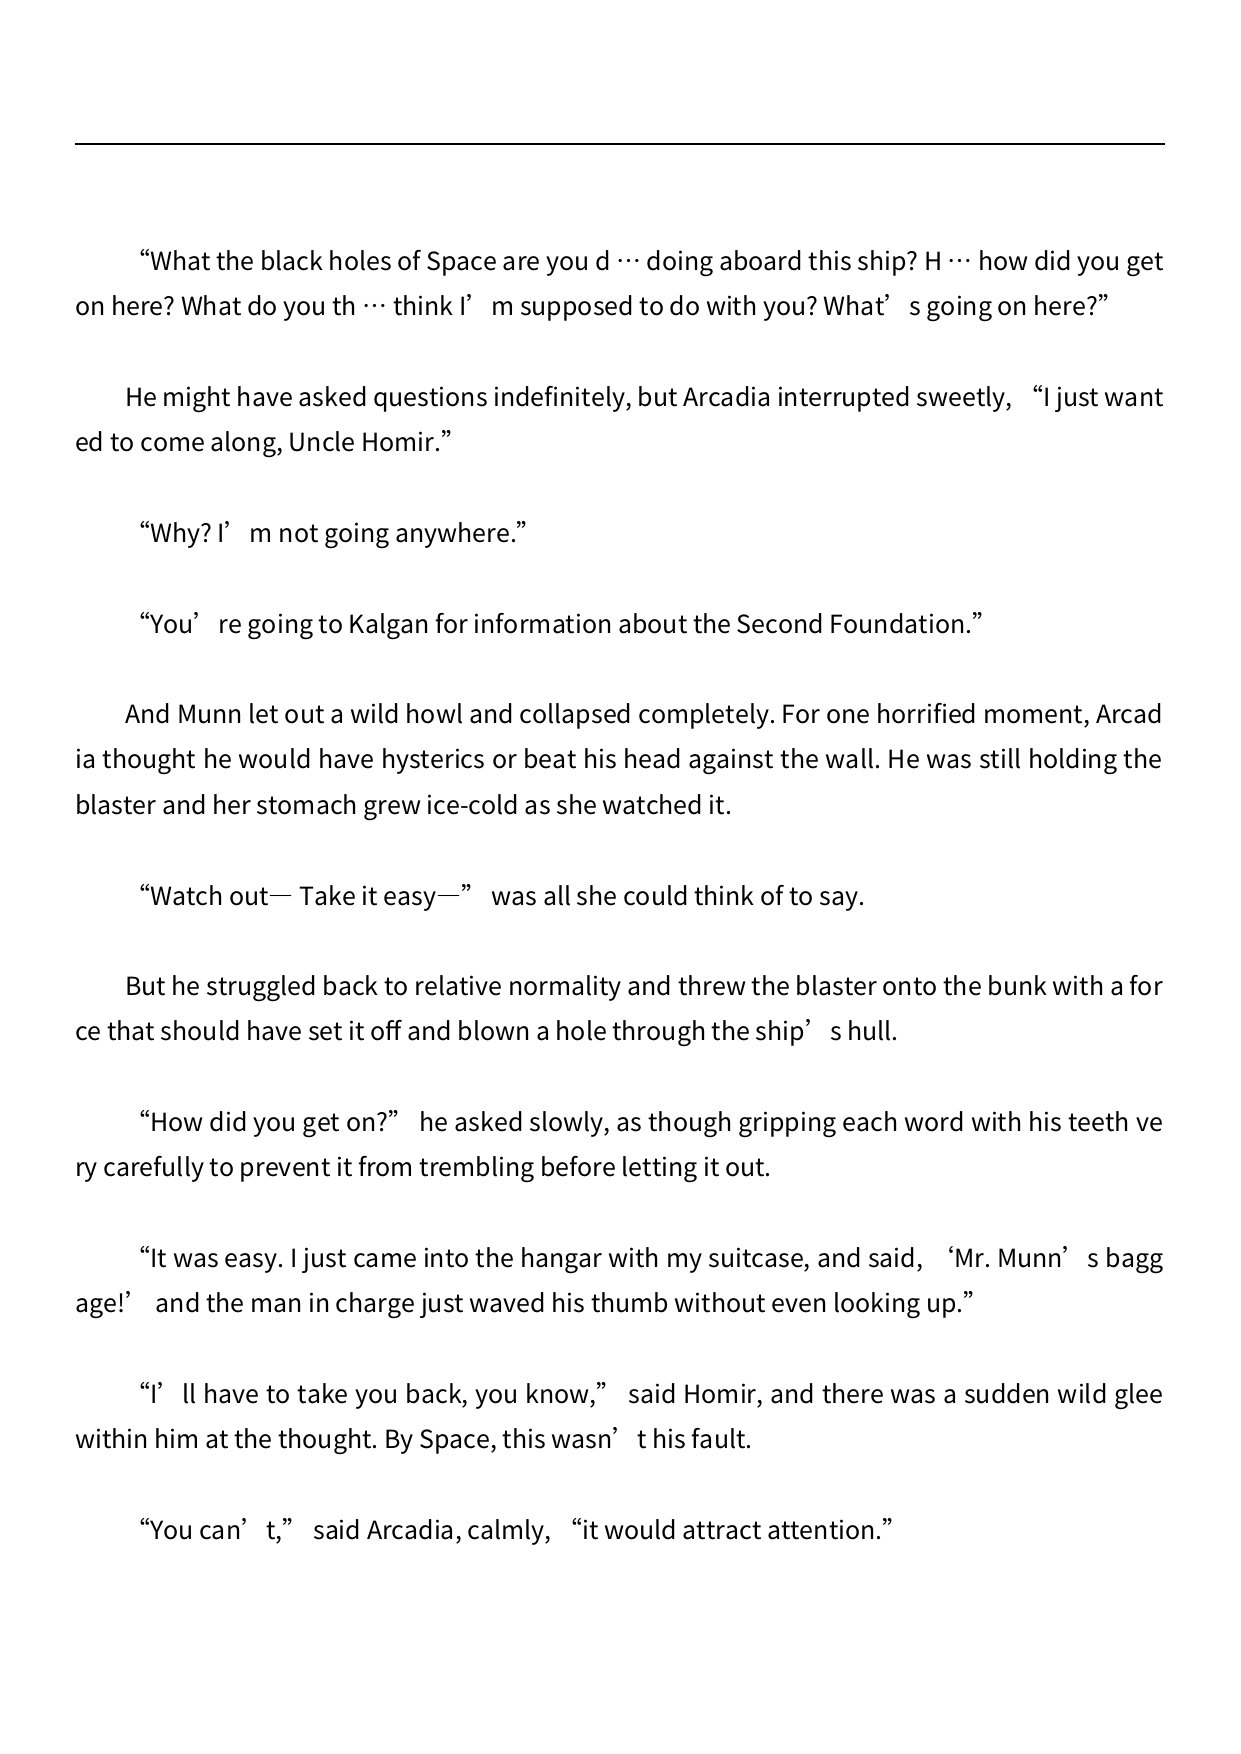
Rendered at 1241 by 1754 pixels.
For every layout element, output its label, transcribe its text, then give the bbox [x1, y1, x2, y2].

text He might have asked questions indefinitely, but Arcadia interrupted sweetly, “I just wanted to come along, Uncle Homir.” [75, 373, 1165, 464]
text “Watch out— Take it easy—” was all she could think of to say. [75, 871, 1165, 917]
text “How did you get on?” he asked slowly, as though gripping each word with his teeth very carefully to prevent it from trembling before letting it out. [75, 1098, 1165, 1189]
text “What the black holes of Space are you d … doing aboard this ship? H … how did you get on here? What do you th … think I’m supposed to do with you? What’s going on here?” [75, 237, 1165, 328]
text “Why? I’m not going anywhere.” [75, 509, 1165, 554]
text “I’ll have to take you back, you know,” said Homir, and there was a sudden wild glee within him at the thought. By Space, this wasn’t his fault. [75, 1370, 1165, 1461]
text “You can’t,” said Arcadia, calmly, “it would attract attention.” [75, 1506, 1165, 1551]
text And Munn let out a wild howl and collapsed completely. For one horrified moment, Arcadia thought he would have hysterics or beat his head against the wall. He was still holding the blaster and her stomach grew ice-cold as she watched it. [75, 690, 1165, 826]
text “It was easy. I just came into the hangar with my suitcase, and said, ‘Mr. Munn’s baggage!’ and the man in charge just waved his thumb without even looking up.” [75, 1234, 1165, 1324]
text But he struggled back to relative normality and threw the blaster onto the bunk with a force that should have set it off and blown a hole through the ship’s hull. [75, 962, 1165, 1053]
text “You’re going to Kalgan for information about the Second Foundation.” [75, 599, 1165, 645]
